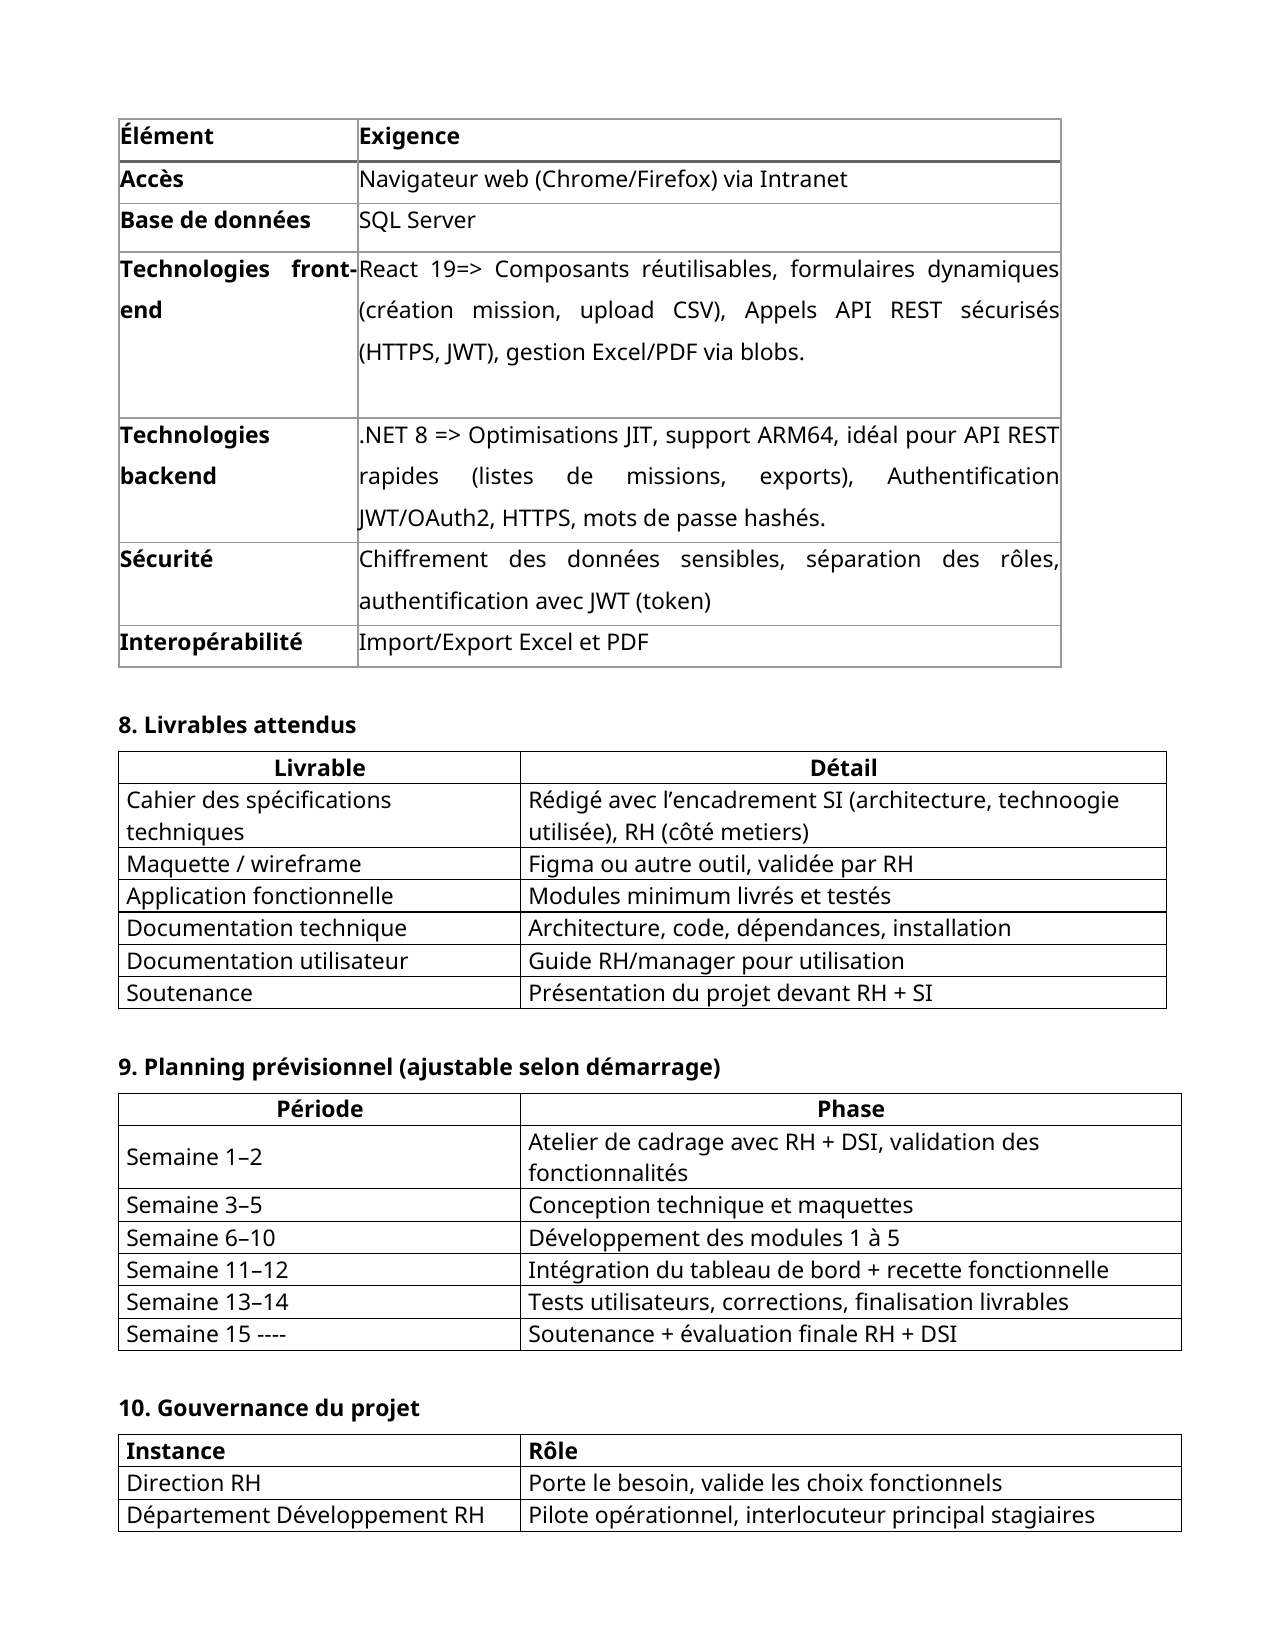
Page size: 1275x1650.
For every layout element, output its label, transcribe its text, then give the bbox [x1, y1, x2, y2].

table_cell React 19=> Composants réutilisables, formulaires dynamiques (création mission, upload CSV), Appels API REST sécurisés (HTTPS, JWT), gestion Excel/PDF via blobs. [359, 253, 1060, 417]
table_cell Maquette / wireframe [119, 848, 520, 879]
table_cell Conception technique et maquettes [521, 1189, 1181, 1221]
table_cell Guide RH/manager pour utilisation [521, 945, 1166, 976]
table_cell Intégration du tableau de bord + recette fonctionnelle [521, 1254, 1181, 1285]
table_cell Application fonctionnelle [119, 880, 520, 911]
table_cell Tests utilisateurs, corrections, finalisation livrables [521, 1286, 1181, 1317]
table_header Instance [119, 1435, 520, 1466]
table_cell Département Développement RH [119, 1500, 520, 1531]
table_cell Technologies backend [120, 419, 357, 542]
text 10. Gouvernance du projet [118, 1392, 1186, 1423]
table_cell Architecture, code, dépendances, installation [521, 913, 1166, 944]
table_header Exigence [359, 120, 1060, 159]
table_cell Navigateur web (Chrome/Firefox) via Intranet [359, 163, 1060, 203]
table_header Détail [521, 752, 1166, 783]
table_cell Technologies front-end [120, 253, 357, 417]
text 9. Planning prévisionnel (ajustable selon démarrage) [118, 1051, 1186, 1082]
table_header Rôle [521, 1435, 1181, 1466]
table_cell Sécurité [120, 543, 357, 625]
table_cell Présentation du projet devant RH + SI [521, 977, 1166, 1008]
table_cell Pilote opérationnel, interlocuteur principal stagiaires [521, 1500, 1181, 1531]
table_cell Semaine 3–5 [119, 1189, 520, 1221]
table_cell Rédigé avec l’encadrement SI (architecture, technoogie utilisée), RH (côté metiers) [521, 784, 1166, 847]
table_header Période [119, 1094, 520, 1125]
table_cell Cahier des spécifications techniques [119, 784, 520, 847]
table_cell Figma ou autre outil, validée par RH [521, 848, 1166, 879]
table_cell Interopérabilité [120, 626, 357, 666]
table_cell Documentation utilisateur [119, 945, 520, 976]
table_cell Semaine 11–12 [119, 1254, 520, 1285]
table_cell Import/Export Excel et PDF [359, 626, 1060, 666]
table_cell SQL Server [359, 204, 1060, 251]
table_cell Soutenance [119, 977, 520, 1008]
table_header Élément [120, 120, 357, 159]
table_cell Base de données [120, 204, 357, 251]
table_cell Soutenance + évaluation finale RH + DSI [521, 1319, 1181, 1350]
table_cell Documentation technique [119, 913, 520, 944]
table_cell Semaine 13–14 [119, 1286, 520, 1317]
table_cell Accès [120, 163, 357, 203]
table_cell Semaine 15 ---- [119, 1319, 520, 1350]
table_cell Semaine 6–10 [119, 1222, 520, 1253]
table_cell .NET 8 => Optimisations JIT, support ARM64, idéal pour API REST rapides (listes de missions, exports), Authentification JWT/OAuth2, HTTPS, mots de passe hashés. [359, 419, 1060, 542]
table_cell Chiffrement des données sensibles, séparation des rôles, authentification avec JWT (token) [359, 543, 1060, 625]
table_cell Atelier de cadrage avec RH + DSI, validation des fonctionnalités [521, 1126, 1181, 1188]
table_cell Développement des modules 1 à 5 [521, 1222, 1181, 1253]
table_cell Direction RH [119, 1467, 520, 1498]
text 8. Livrables attendus [118, 709, 1186, 741]
table_header Phase [521, 1094, 1181, 1125]
table_cell Semaine 1–2 [119, 1126, 520, 1188]
table_cell Modules minimum livrés et testés [521, 880, 1166, 911]
table_header Livrable [119, 752, 520, 783]
table_cell Porte le besoin, valide les choix fonctionnels [521, 1467, 1181, 1498]
